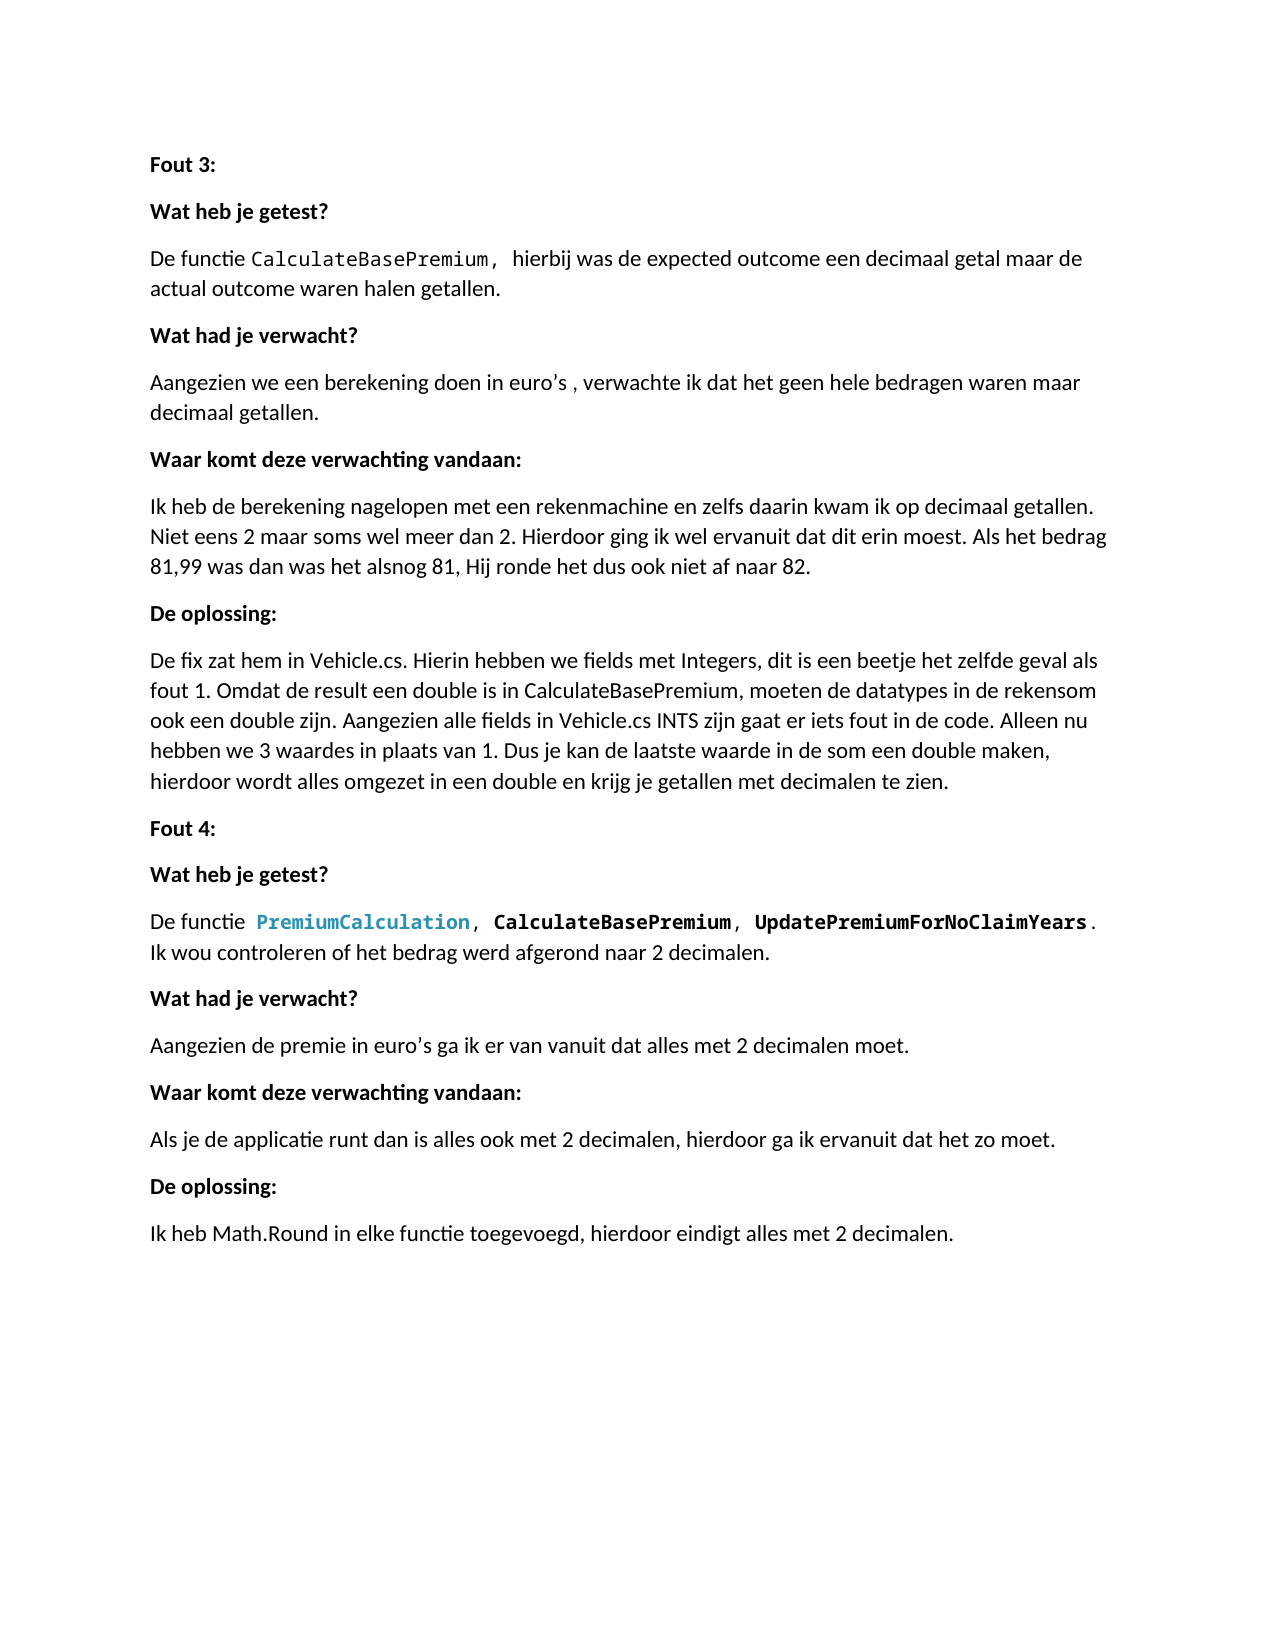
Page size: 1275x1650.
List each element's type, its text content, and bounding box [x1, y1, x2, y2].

text Waar komt deze verwachting vandaan: [150, 445, 1125, 473]
text Wat had je verwacht? [150, 321, 1125, 349]
text Wat had je verwacht? [150, 984, 1125, 1013]
text De oplossing: [150, 1172, 1125, 1200]
text De oplossing: [150, 599, 1125, 627]
text Waar komt deze verwachting vandaan: [150, 1078, 1125, 1106]
text Aangezien de premie in euro’s ga ik er van vanuit dat alles met 2 decimalen moet. [150, 1031, 1125, 1059]
text Als je de applicatie runt dan is alles ook met 2 decimalen, hierdoor ga ik ervanuit dat het zo moet. [150, 1125, 1125, 1153]
text Wat heb je getest? [150, 861, 1125, 888]
text De functie PremiumCalculation, CalculateBasePremium, UpdatePremiumForNoClaimYears. Ik wou controleren of het bedrag werd afgerond naar 2 decimalen. [150, 907, 1125, 966]
text Aangezien we een berekening doen in euro’s , verwachte ik dat het geen hele bedragen waren maar decimaal getallen. [150, 368, 1125, 426]
text Fout 3: [150, 150, 1125, 178]
text Wat heb je getest? [150, 197, 1125, 225]
text Ik heb de berekening nagelopen met een rekenmachine en zelfs daarin kwam ik op decimaal getallen. Niet eens 2 maar soms wel meer dan 2. Hierdoor ging ik wel ervanuit dat dit erin moest. Als het bedrag 81,99 was dan was het alsnog 81, Hij ronde het dus ook niet af naar 82. [150, 492, 1125, 580]
text Fout 4: [150, 814, 1125, 842]
text De functie CalculateBasePremium, hierbij was de expected outcome een decimaal getal maar de actual outcome waren halen getallen. [150, 244, 1125, 302]
text Ik heb Math.Round in elke functie toegevoegd, hierdoor eindigt alles met 2 decimalen. [150, 1219, 1125, 1247]
text De fix zat hem in Vehicle.cs. Hierin hebben we fields met Integers, dit is een beetje het zelfde geval als fout 1. Omdat de result een double is in CalculateBasePremium, moeten de datatypes in de rekensom ook een double zijn. Aangezien alle fields in Vehicle.cs INTS zijn gaat er iets fout in de code. Alleen nu hebben we 3 waardes in plaats van 1. Dus je kan de laatste waarde in de som een double maken, hierdoor wordt alles omgezet in een double en krijg je getallen met decimalen te zien. [150, 646, 1125, 795]
